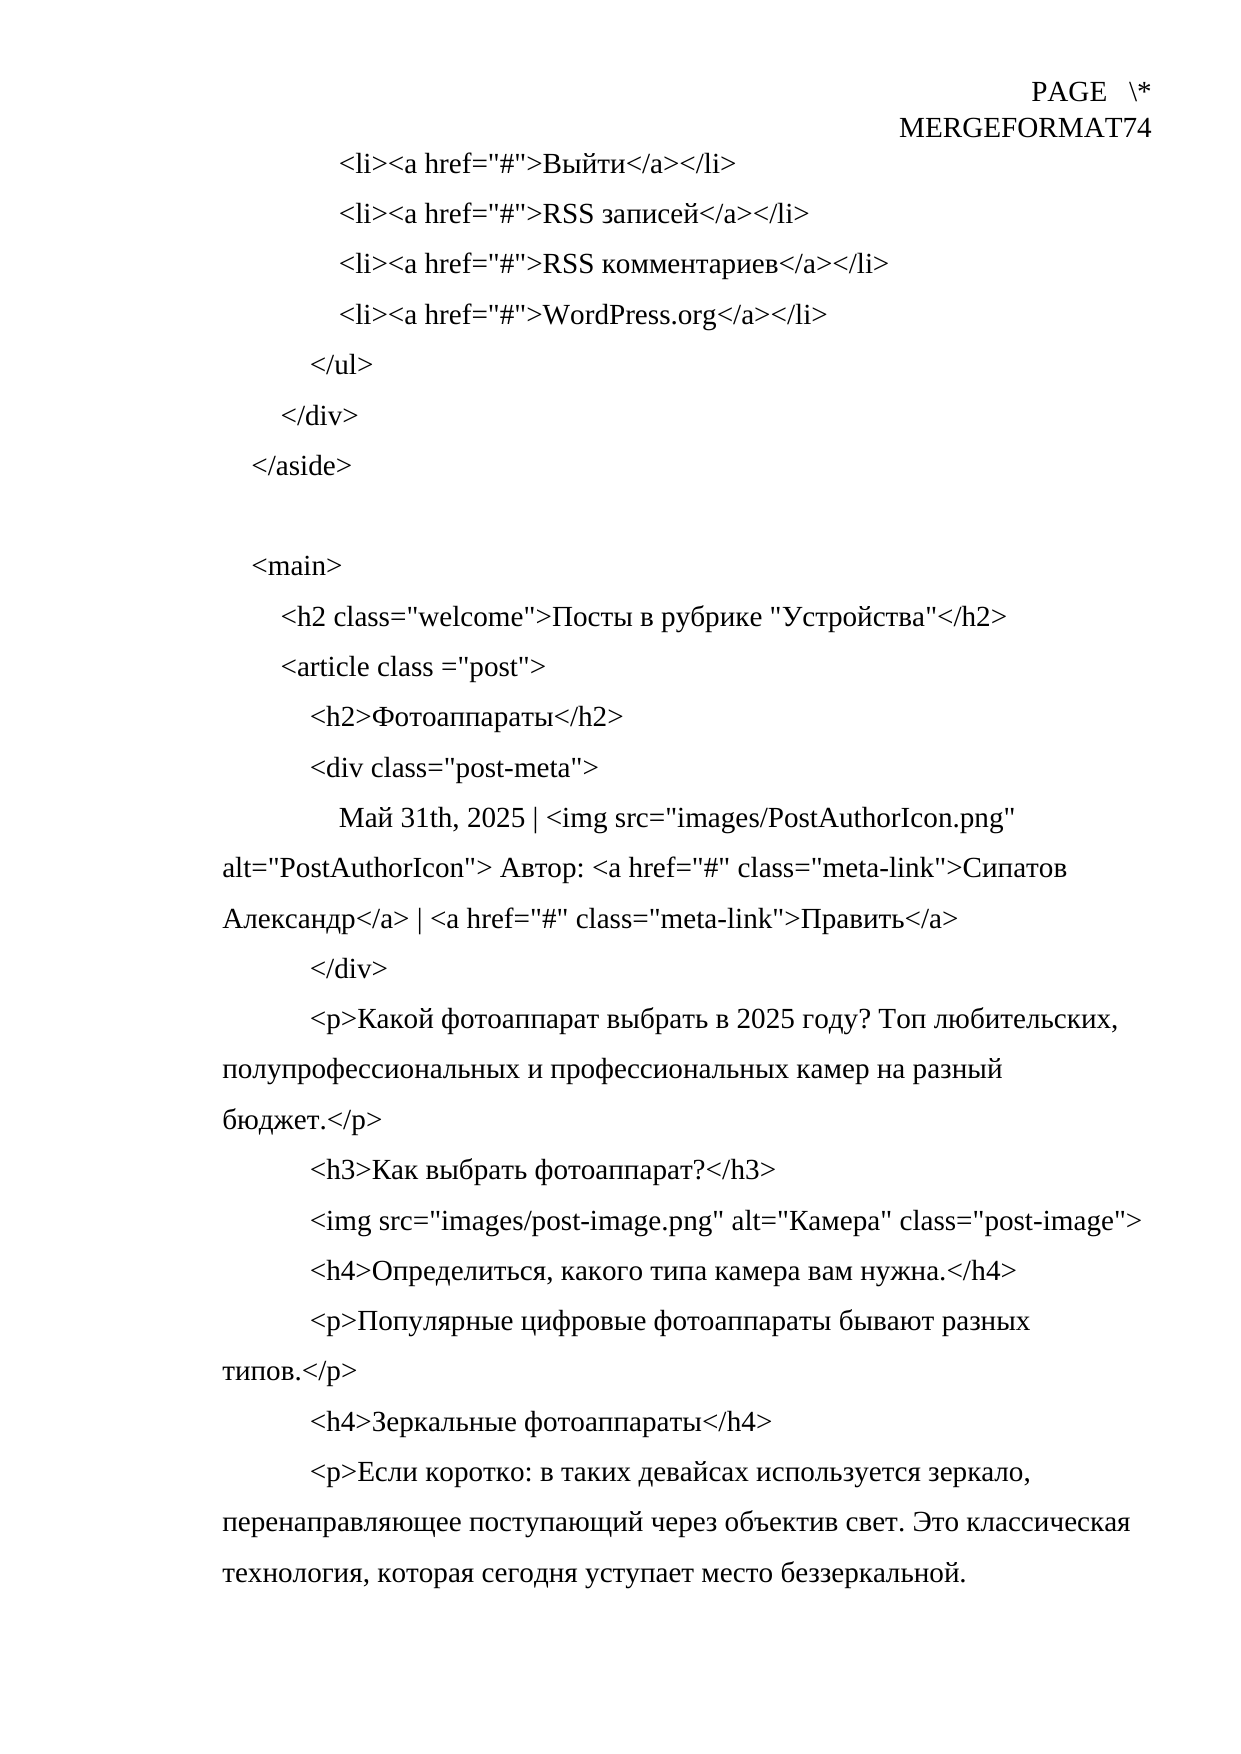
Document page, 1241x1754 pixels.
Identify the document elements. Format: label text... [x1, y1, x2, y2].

text </div> [222, 951, 1152, 984]
text <p>Если коротко: в таких девайсах используется зеркало, перенаправляющее поступающий через объектив свет. Это классическая технология, которая сегодня уступает место беззеркальной. [222, 1454, 1152, 1588]
text <div class="post-meta"> [222, 750, 1152, 783]
text <h4>Зеркальные фотоаппараты</h4> [222, 1404, 1152, 1437]
text <h3>Как выбрать фотоаппарат?</h3> [222, 1152, 1152, 1186]
text </div> [222, 398, 1152, 431]
text <li><a href="#">RSS комментариев</a></li> [222, 247, 1152, 280]
text </ul> [222, 347, 1152, 381]
text <main> [222, 548, 1152, 582]
text </aside> [222, 448, 1152, 481]
text <img src="images/post-image.png" alt="Камера" class="post-image"> [222, 1203, 1152, 1236]
text <li><a href="#">RSS записей</a></li> [222, 196, 1152, 230]
text Май 31th, 2025 | <img src="images/PostAuthorIcon.png" alt="PostAuthorIcon"> Автор: <a href="#" class="meta-link">Сипатов Александр</a> | <a href="#" class="meta-link">Править</a> [222, 800, 1152, 934]
text <li><a href="#">Выйти</a></li> [222, 146, 1152, 179]
text <h4>Определиться, какого типа камера вам нужна.</h4> [222, 1253, 1152, 1286]
text <article class ="post"> [222, 649, 1152, 683]
text <p>Популярные цифровые фотоаппараты бывают разных типов.</p> [222, 1303, 1152, 1387]
text <li><a href="#">WordPress.org</a></li> [222, 297, 1152, 331]
text <h2>Фотоаппараты</h2> [222, 699, 1152, 733]
text <p>Какой фотоаппарат выбрать в 2025 году? Топ любительских, полупрофессиональных и профессиональных камер на разный бюджет.</p> [222, 1001, 1152, 1136]
text <h2 class="welcome">Посты в рубрике "Устройства"</h2> [222, 599, 1152, 632]
